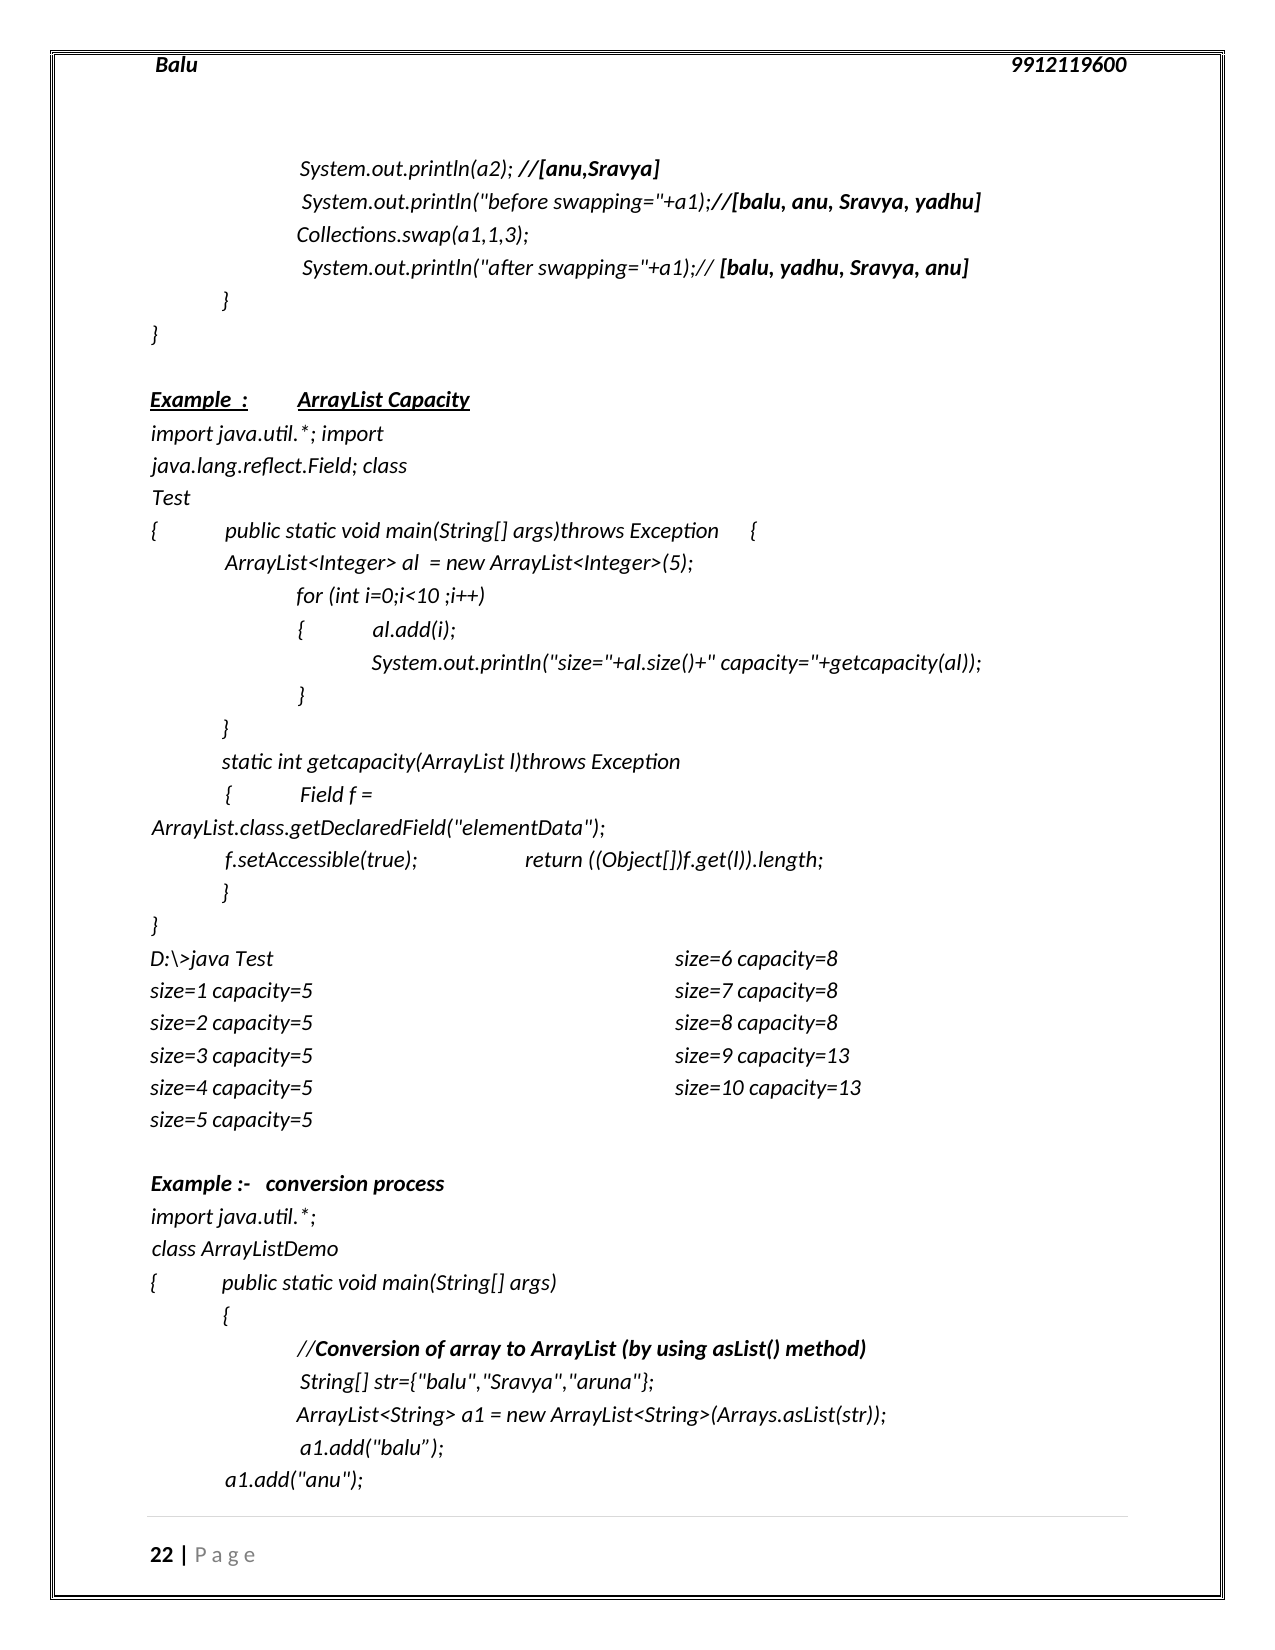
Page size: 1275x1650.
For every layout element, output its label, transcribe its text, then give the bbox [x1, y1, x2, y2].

text Collections.swap(a1,1,3); [150, 220, 1134, 248]
text } [151, 911, 1132, 939]
text { public static void main(String[] args) [150, 1268, 1134, 1296]
text } [150, 714, 1134, 742]
text System.out.println("size="+al.size()+" capacity="+getcapacity(al)); [150, 648, 1134, 676]
text System.out.println("after swapping="+a1);// [balu, yadhu, Sravya, anu] [150, 253, 1134, 282]
text static int getcapacity(ArrayList l)throws Exception [150, 747, 1134, 775]
text { [150, 1301, 1134, 1329]
text } [151, 320, 1132, 348]
text import java.util.*; class ArrayListDemo [151, 1202, 366, 1262]
table_header size=6 capacity=8 size=7 capacity=8 size=8 capacity=8 size=9 capacity=13 size=10 capacity=13 [675, 944, 867, 1137]
text a1.add("balu”); a1.add("anu"); [151, 1433, 598, 1493]
text ArrayList<String> a1 = new ArrayList<String>(Arrays.asList(str)); [150, 1400, 1134, 1428]
text } [150, 681, 1134, 709]
text import java.util.*; import java.lang.reflect.Field; class Test [151, 419, 424, 511]
text for (int i=0;i<10 ;i++) [150, 582, 1134, 610]
text Example :- conversion process [151, 1169, 1134, 1197]
text System.out.println(a2); //[anu,Sravya] [150, 154, 1134, 182]
text } [150, 287, 1134, 315]
text { al.add(i); [150, 615, 1134, 643]
text //Conversion of array to ArrayList (by using asList() method) [150, 1334, 1134, 1362]
subtitle Example : ArrayList Capacity [150, 385, 1134, 413]
text { public static void main(String[] args)throws Exception { ArrayList<Integer> al = new ArrayList<Integer>(5); [151, 516, 769, 577]
text } [150, 878, 1134, 906]
text String[] str={"balu","Sravya","aruna"}; [300, 1367, 1132, 1395]
table_header D:\>java Test size=1 capacity=5 size=2 capacity=5 size=3 capacity=5 size=4 capacity=5 size=5 capacity=5 [150, 944, 675, 1137]
text { Field f = ArrayList.class.getDeclaredField("elementData"); f.setAccessible(true); return ((Object[])f.get(l)).length; [151, 780, 832, 873]
text System.out.println("before swapping="+a1);//[balu, anu, Sravya, yadhu] [150, 187, 1134, 215]
